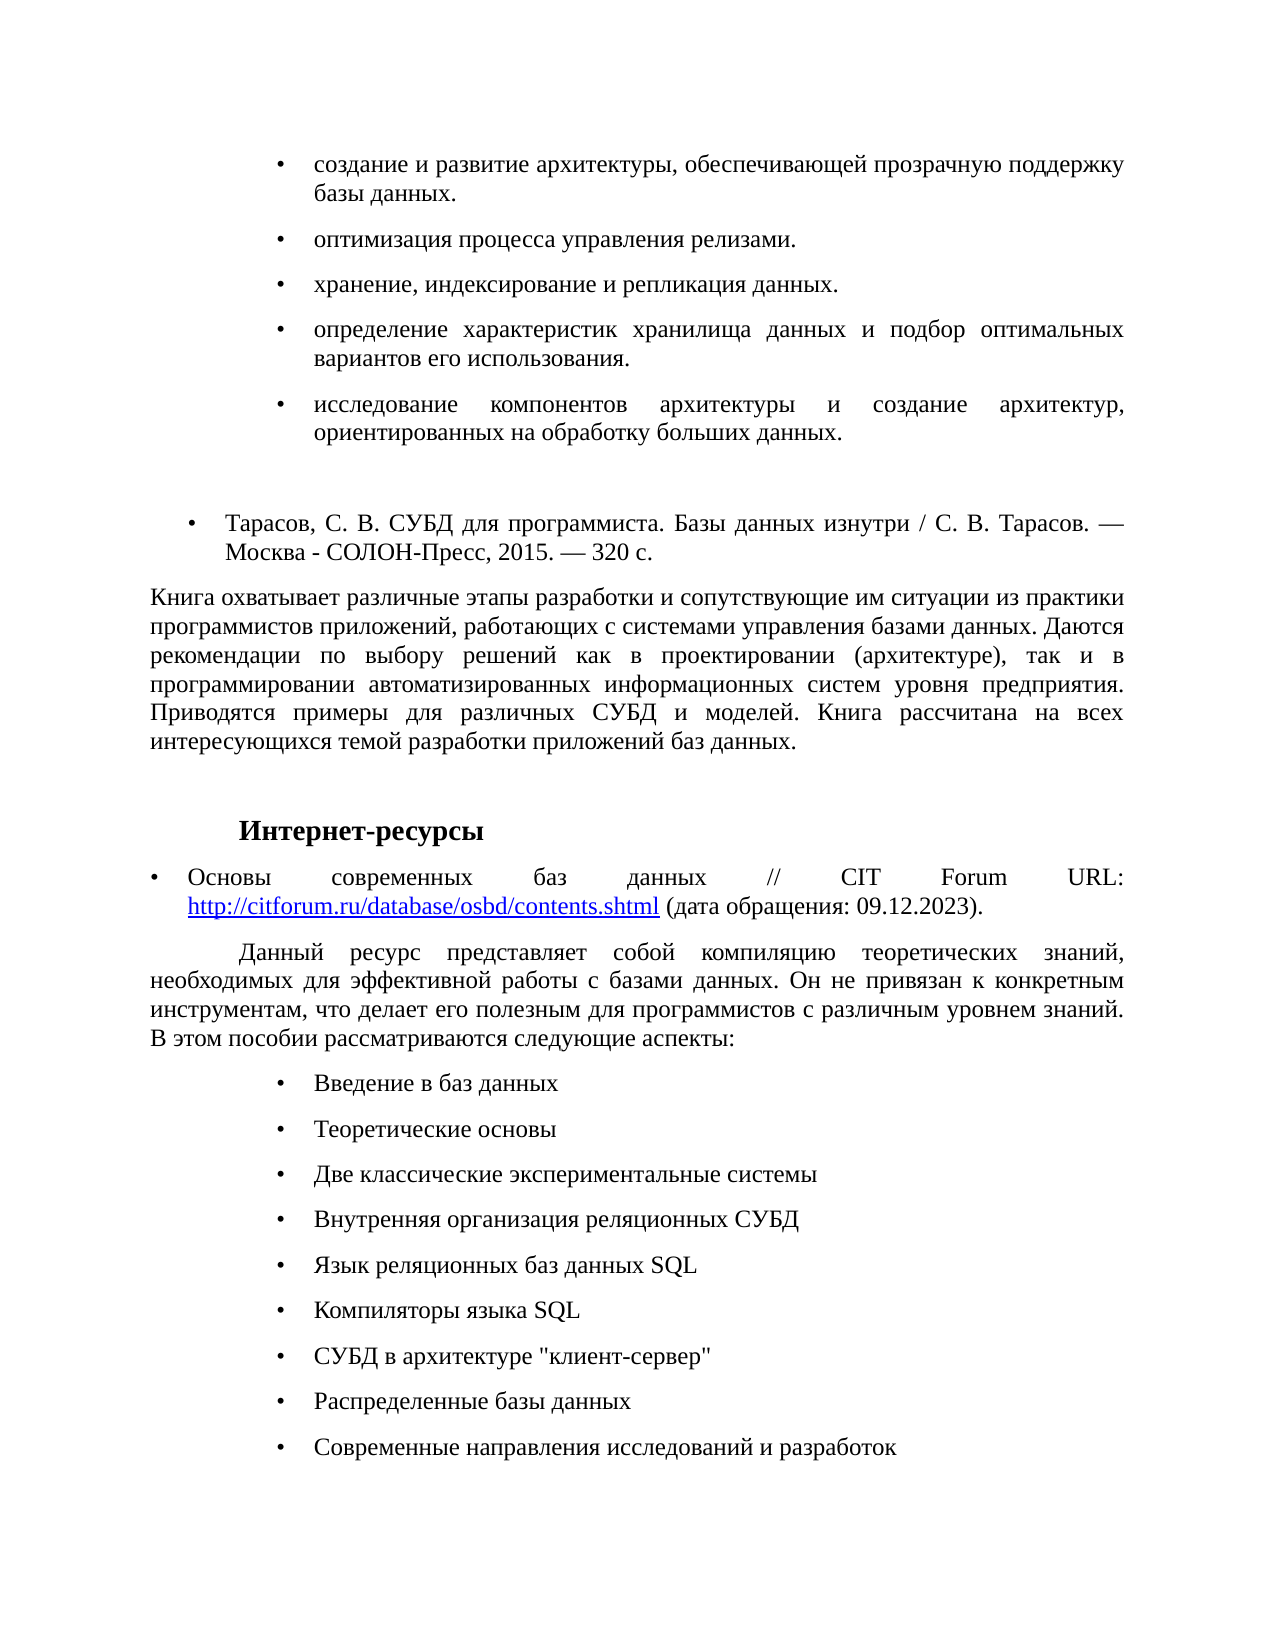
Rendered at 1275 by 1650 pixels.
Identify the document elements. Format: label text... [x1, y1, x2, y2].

text Интернет-ресурсы [150, 817, 1125, 846]
list Две классические экспериментальные системы [276, 1159, 1125, 1188]
list Язык реляционных баз данных SQL [276, 1250, 1125, 1279]
text Книга охватывает различные этапы разработки и сопутствующие им ситуации из практики программистов приложений, работающих с системами управления базами данных. Даются рекомендации по выбору решений как в проектировании (архитектуре), так и в программировании автоматизированных информационных систем уровня предприятия. Приводятся примеры для различных СУБД и моделей. Книга рассчитана на всех интересующихся темой разработки приложений баз данных. [150, 583, 1125, 755]
list исследование компонентов архитектуры и создание архитектур, ориентированных на обработку больших данных. [276, 389, 1125, 447]
list Теоретические основы [276, 1114, 1125, 1143]
list оптимизация процесса управления релизами. [276, 224, 1125, 253]
list Распределенные базы данных [276, 1387, 1125, 1415]
list определение характеристик хранилища данных и подбор оптимальных вариантов его использования. [276, 315, 1125, 372]
list СУБД в архитектуре "клиент-сервер" [276, 1341, 1125, 1370]
list создание и развитие архитектуры, обеспечивающей прозрачную поддержку базы данных. [276, 150, 1125, 207]
list Тарасов, С. В. СУБД для программиста. Базы данных изнутри / С. В. Тарасов. — Москва - СОЛОН-Пресс, 2015. — 320 с. [187, 509, 1125, 566]
list Современные направления исследований и разработок [276, 1432, 1125, 1461]
list Компиляторы языка SQL [276, 1296, 1125, 1324]
text Данный ресурс представляет собой компиляцию теоретических знаний, необходимых для эффективной работы с базами данных. Он не привязан к конкретным инструментам, что делает его полезным для программистов с различным уровнем знаний. В этом пособии рассматриваются следующие аспекты: [150, 937, 1125, 1052]
list хранение, индексирование и репликация данных. [276, 269, 1125, 298]
list Введение в баз данных [276, 1069, 1125, 1097]
list Внутренняя организация реляционных СУБД [276, 1205, 1125, 1234]
list Основы современных баз данных // CIT Forum URL: http://citforum.ru/database/osbd/contents.shtml (дата обращения: 09.12.2023). [150, 863, 1125, 920]
